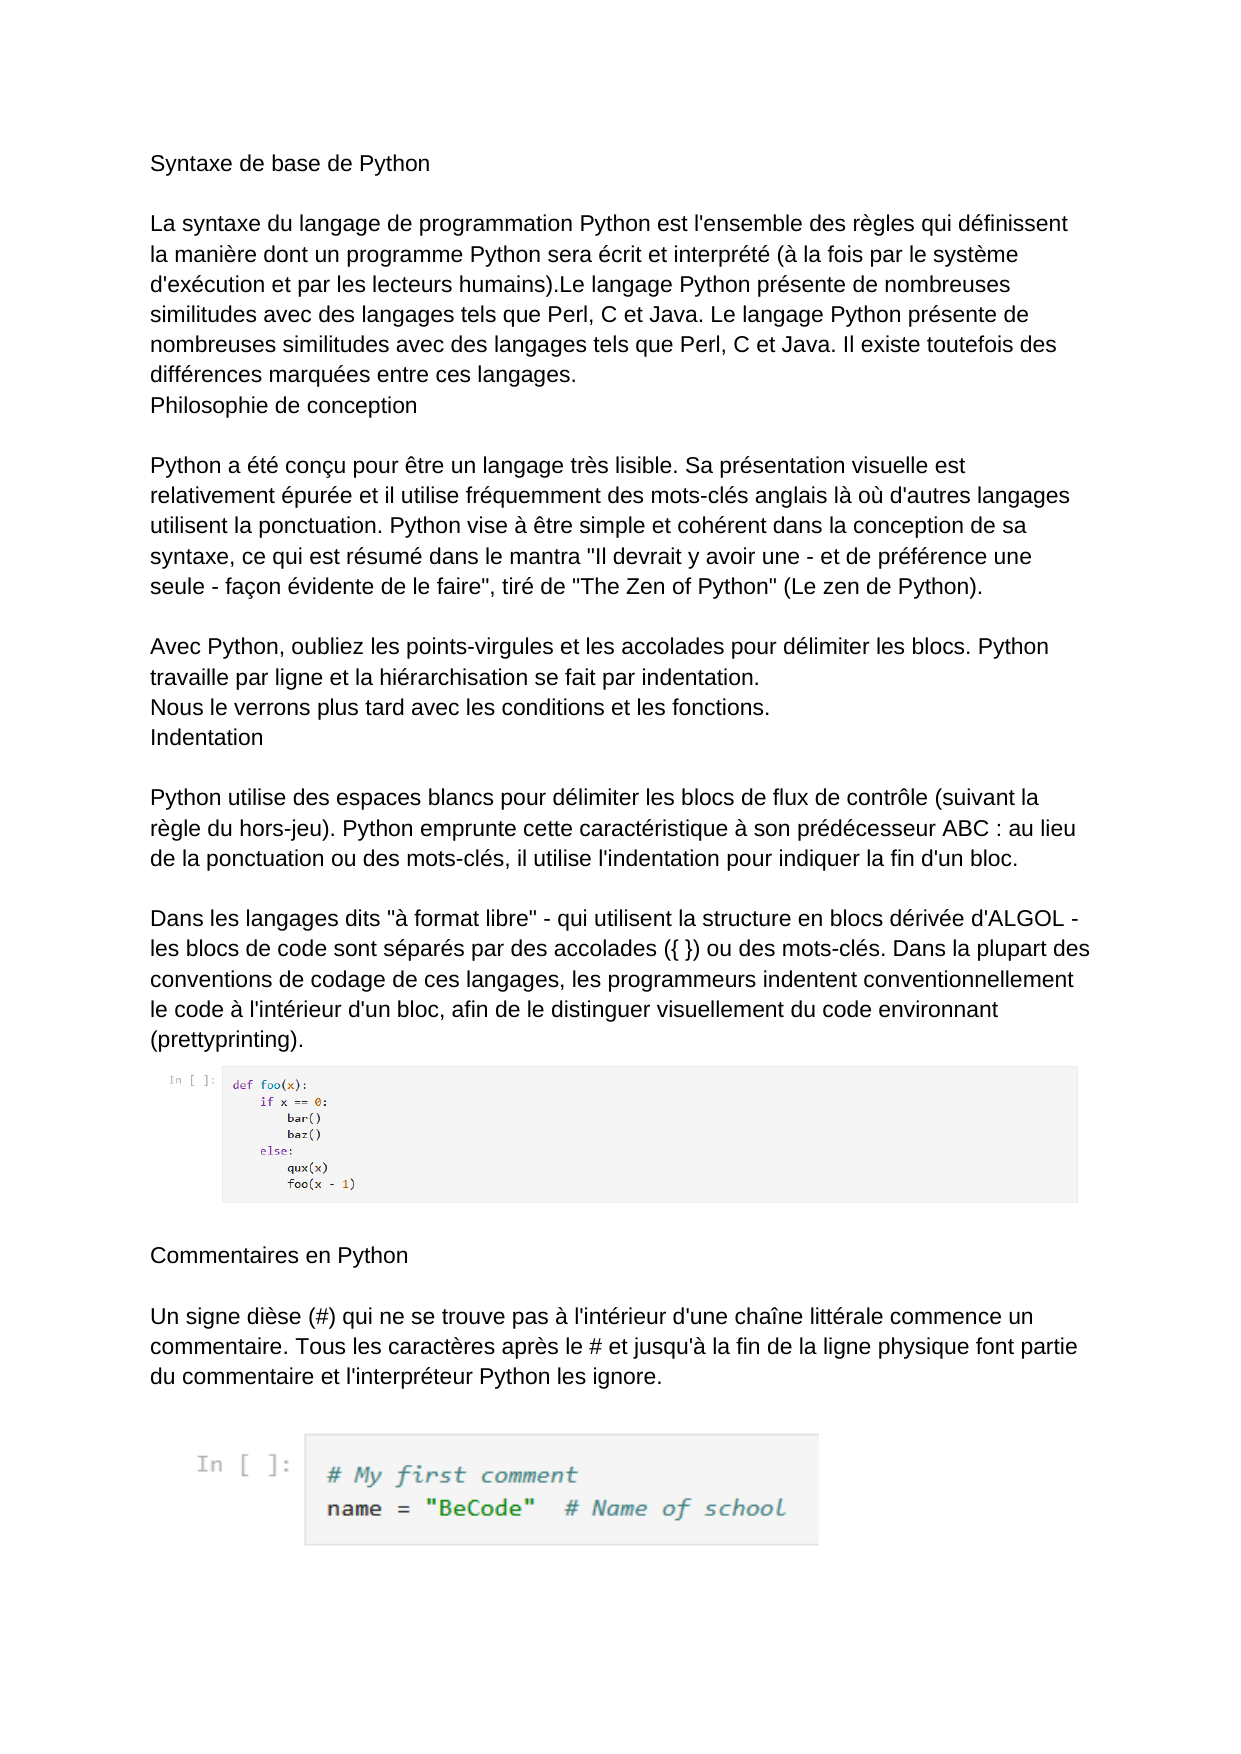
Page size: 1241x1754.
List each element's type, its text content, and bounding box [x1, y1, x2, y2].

picture [150, 1056, 1091, 1209]
text Un signe dièse (#) qui ne se trouve pas à l'intérieur d'une chaîne littérale commence un commentaire. Tous les caractères après le # et jusqu'à la fin de la ligne physique font partie du commentaire et l'interpréteur Python les ignore. [150, 1303, 1090, 1389]
text Python a été conçu pour être un langage très lisible. Sa présentation visuelle est relativement épurée et il utilise fréquemment des mots-clés anglais là où d'autres langages utilisent la ponctuation. Python vise à être simple et cohérent dans la conception de sa syntaxe, ce qui est résumé dans le mantra "Il devrait y avoir une - et de préférence une seule - façon évidente de le faire", tiré de "The Zen of Python" (Le zen de Python). [150, 452, 1090, 599]
picture [150, 1423, 819, 1549]
text Python utilise des espaces blancs pour délimiter les blocs de flux de contrôle (suivant la règle du hors-jeu). Python emprunte cette caractéristique à son prédécesseur ABC : au lieu de la ponctuation ou des mots-clés, il utilise l'indentation pour indiquer la fin d'un bloc. [150, 784, 1090, 871]
text La syntaxe du langage de programmation Python est l'ensemble des règles qui définissent la manière dont un programme Python sera écrit et interprété (à la fois par le système d'exécution et par les lecteurs humains).Le langage Python présente de nombreuses similitudes avec des langages tels que Perl, C et Java. Le langage Python présente de nombreuses similitudes avec des langages tels que Perl, C et Java. Il existe toutefois des différences marquées entre ces langages. [150, 210, 1090, 388]
text Indentation [150, 724, 1090, 750]
text Nous le verrons plus tard avec les conditions et les fonctions. [150, 694, 1090, 720]
text Commentaires en Python [150, 1242, 1090, 1269]
text Dans les langages dits "à format libre" - qui utilisent la structure en blocs dérivée d'ALGOL - les blocs de code sont séparés par des accolades ({ }) ou des mots-clés. Dans la plupart des conventions de codage de ces langages, les programmeurs indentent conventionnellement le code à l'intérieur d'un bloc, afin de le distinguer visuellement du code environnant (prettyprinting). [150, 905, 1090, 1056]
text Philosophie de conception [150, 392, 1090, 418]
text Syntaxe de base de Python [150, 150, 1090, 176]
text Avec Python, oubliez les points-virgules et les accolades pour délimiter les blocs. Python travaille par ligne et la hiérarchisation se fait par indentation. [150, 633, 1090, 690]
